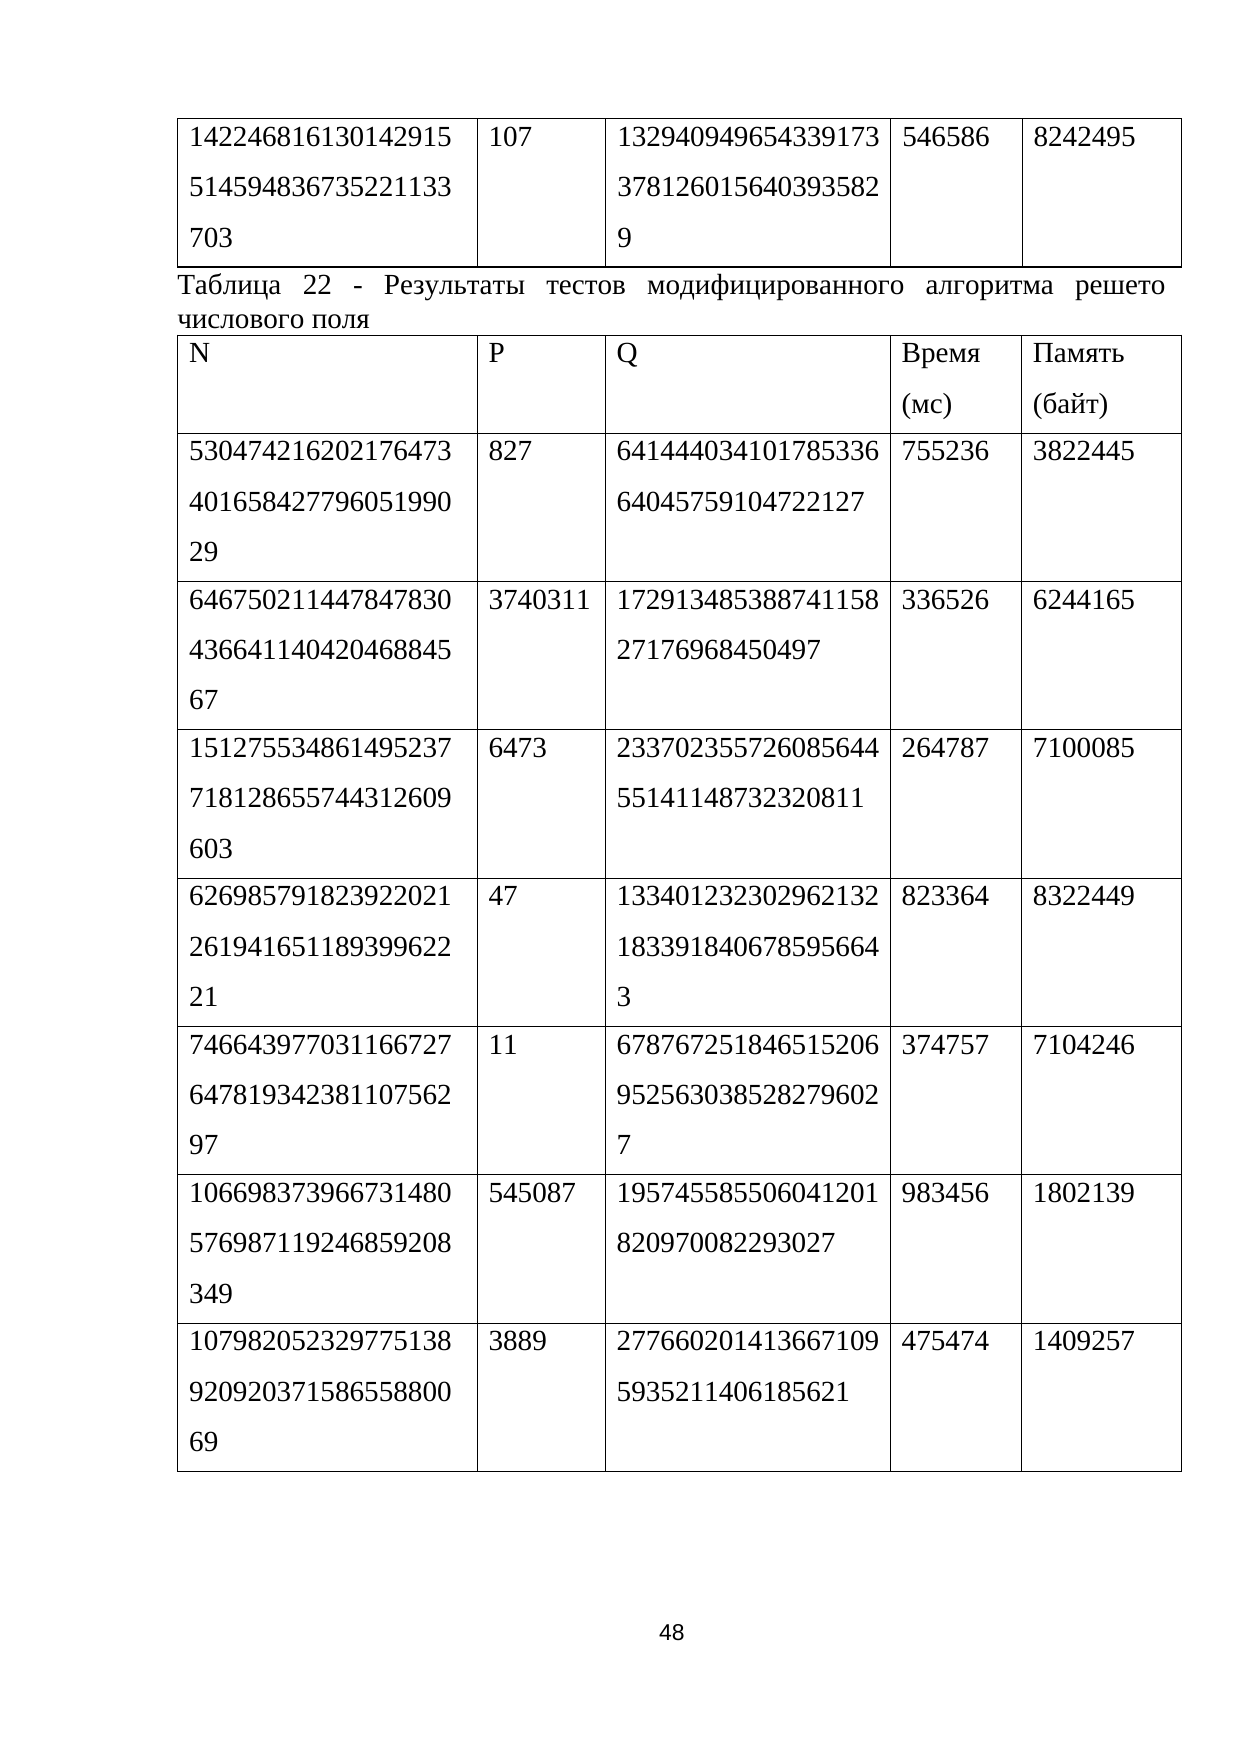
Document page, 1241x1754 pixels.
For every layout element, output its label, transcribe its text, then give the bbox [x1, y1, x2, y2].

table_cell 823364 [891, 879, 1021, 1026]
table_cell 6244165 [1022, 582, 1181, 729]
table_cell 10798205232977513892092037158655880069 [178, 1324, 477, 1471]
table_cell 827 [478, 434, 605, 581]
table_cell 1409257 [1022, 1324, 1181, 1471]
table_cell 7104246 [1022, 1027, 1181, 1174]
table_header N [178, 336, 477, 432]
table_cell 74664397703116672764781934238110756297 [178, 1027, 477, 1174]
table_cell 546586 [891, 119, 1022, 266]
table_cell 6787672518465152069525630385282796027 [606, 1027, 890, 1174]
table_cell 336526 [891, 582, 1021, 729]
table_cell 8242495 [1023, 119, 1181, 266]
table_cell 475474 [891, 1324, 1021, 1471]
table_cell 23370235572608564455141148732320811 [606, 730, 890, 877]
table_cell 17291348538874115827176968450497 [606, 582, 890, 729]
table_header Память (байт) [1022, 336, 1181, 432]
table_cell 3889 [478, 1324, 605, 1471]
table_cell 2776602014136671095935211406185621 [606, 1324, 890, 1471]
table_cell 64675021144784783043664114042046884567 [178, 582, 477, 729]
table_cell 3822445 [1022, 434, 1181, 581]
table_cell 374757 [891, 1027, 1021, 1174]
table_header P [478, 336, 605, 432]
table_cell 106698373966731480576987119246859208349 [178, 1175, 477, 1322]
text Таблица 22 - Результаты тестов модифицированного алгоритма решето числового поля [177, 268, 1166, 334]
table_cell 62698579182392202126194165118939962221 [178, 879, 477, 1026]
table_cell 53047421620217647340165842779605199029 [178, 434, 477, 581]
table_cell 545087 [478, 1175, 605, 1322]
table_cell 264787 [891, 730, 1021, 877]
table_cell 3740311 [478, 582, 605, 729]
table_cell 7100085 [1022, 730, 1181, 877]
table_cell 64144403410178533664045759104722127 [606, 434, 890, 581]
table_cell 755236 [891, 434, 1021, 581]
table_cell 1802139 [1022, 1175, 1181, 1322]
table_cell 151275534861495237718128655744312609603 [178, 730, 477, 877]
table_cell 195745585506041201820970082293027 [606, 1175, 890, 1322]
table_cell 142246816130142915514594836735221133703 [178, 119, 477, 266]
table_cell 8322449 [1022, 879, 1181, 1026]
table_cell 47 [478, 879, 605, 1026]
table_cell 1329409496543391733781260156403935829 [606, 119, 890, 266]
table_cell 1334012323029621321833918406785956643 [606, 879, 890, 1026]
table_header Время (мс) [891, 336, 1021, 432]
table_header Q [606, 336, 890, 432]
table_cell 6473 [478, 730, 605, 877]
table_cell 983456 [891, 1175, 1021, 1322]
table_cell 11 [478, 1027, 605, 1174]
table_cell 107 [478, 119, 605, 266]
